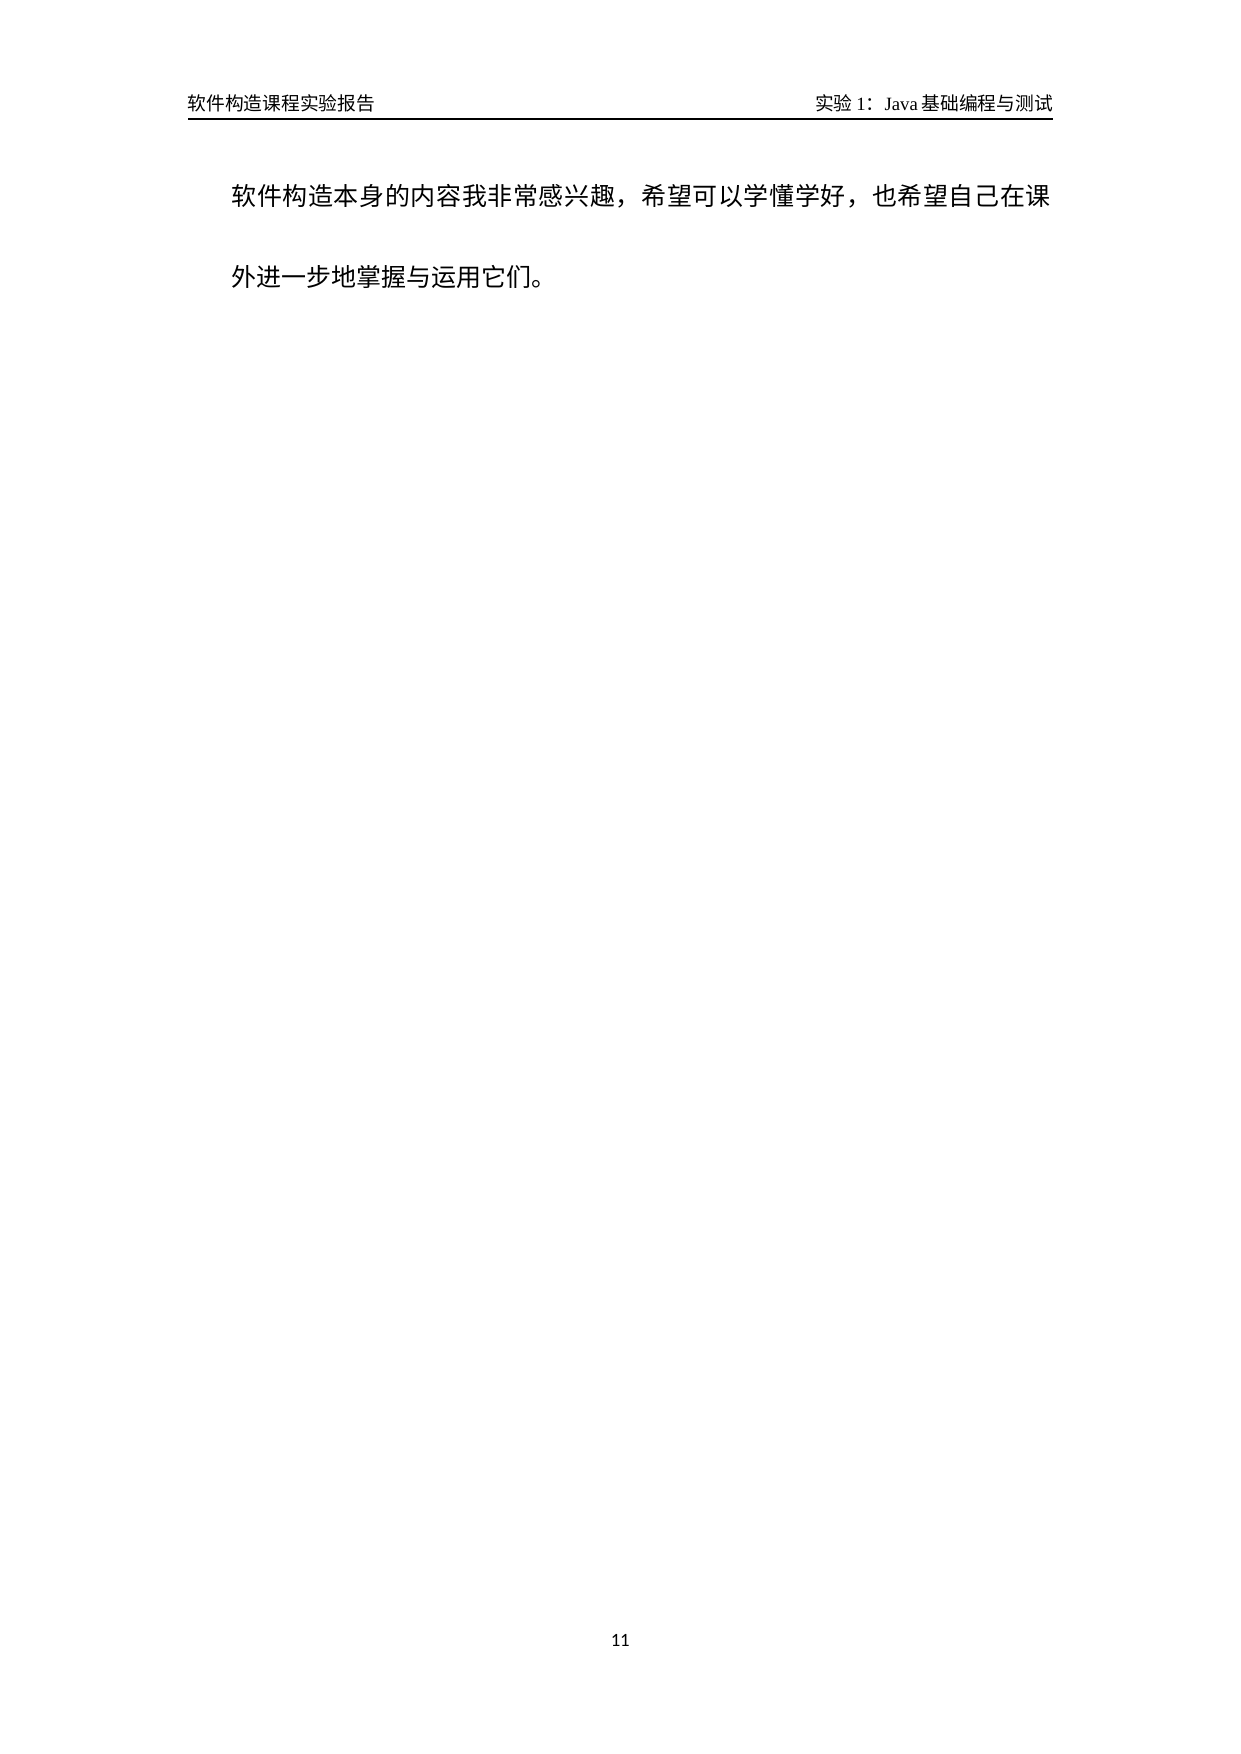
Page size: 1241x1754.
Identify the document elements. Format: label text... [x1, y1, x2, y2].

list 软件构造本身的内容我非常感兴趣，希望可以学懂学好，也希望自己在课外进一步地掌握与运用它们。 [231, 162, 1053, 308]
